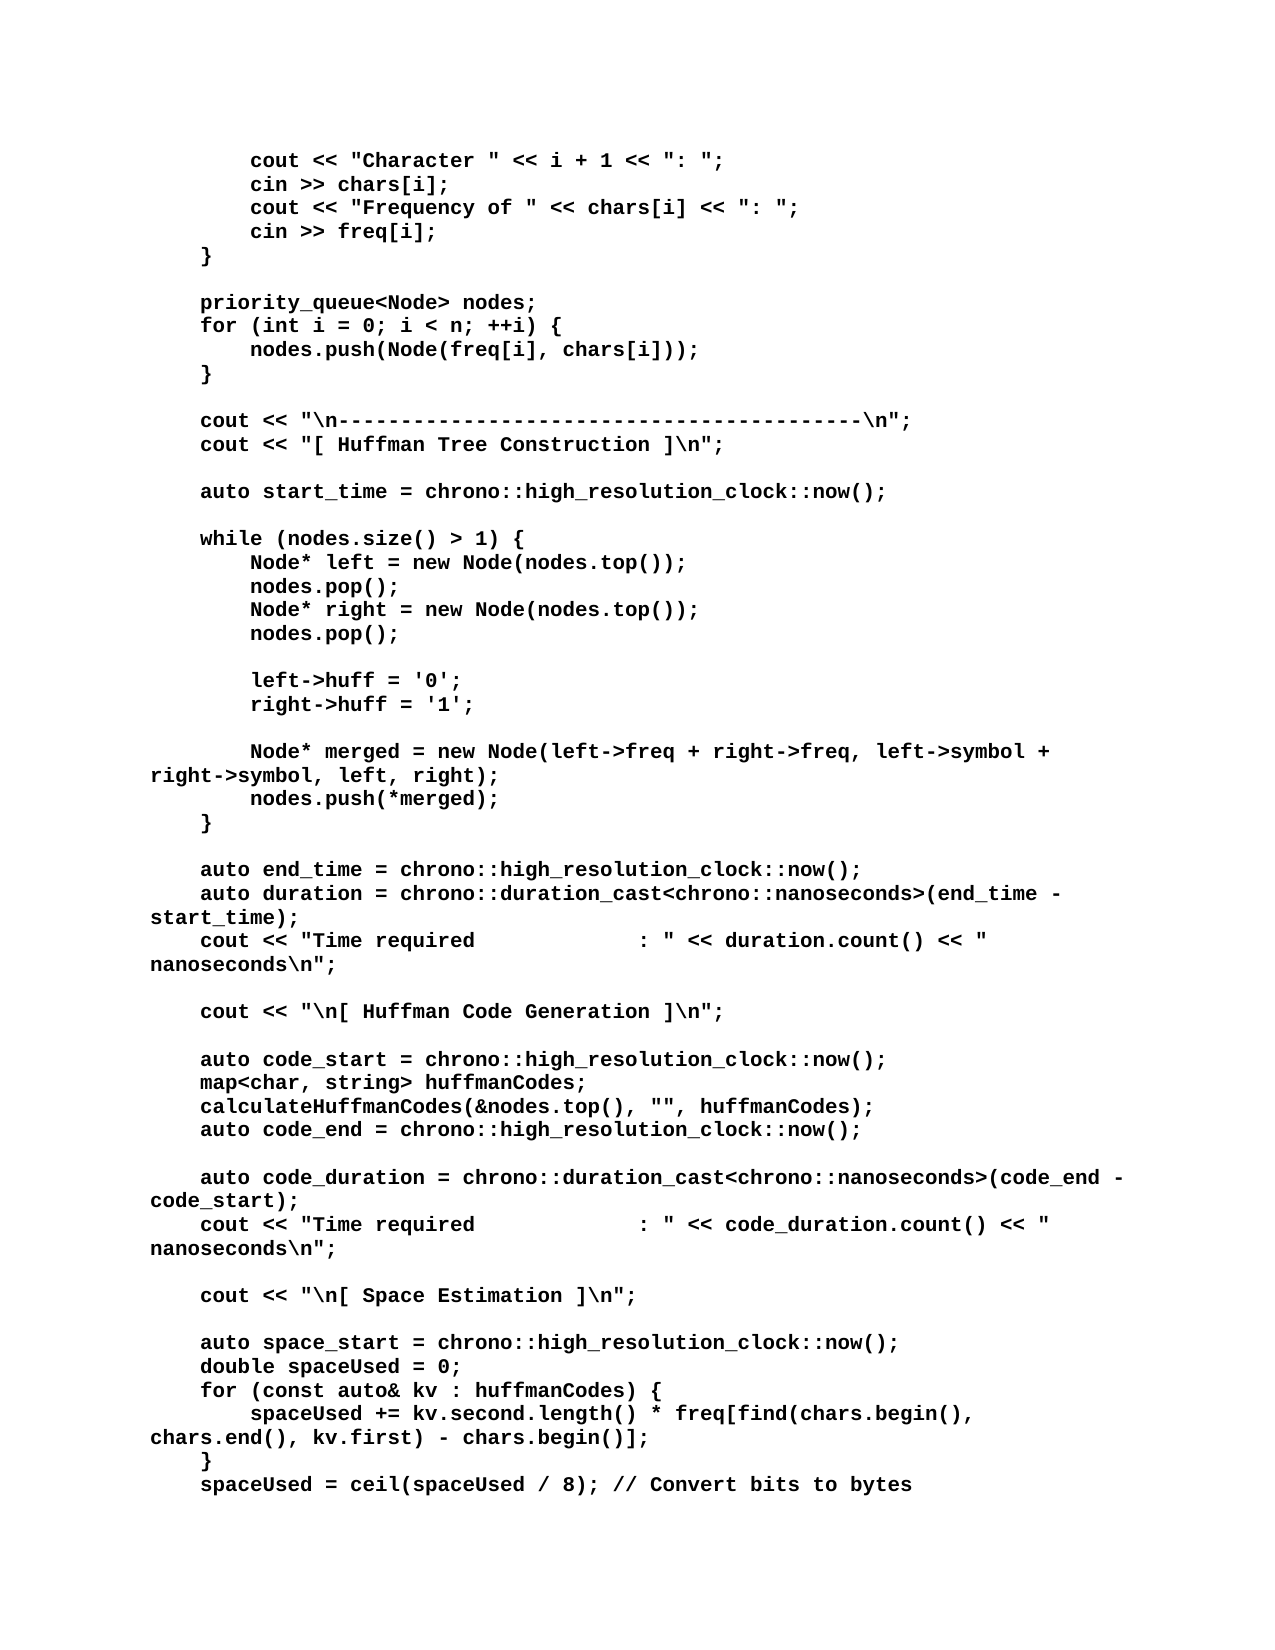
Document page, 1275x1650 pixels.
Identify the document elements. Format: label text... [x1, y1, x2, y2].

text auto code_duration = chrono::duration_cast<chrono::nanoseconds>(code_end - code_start); [150, 1167, 1125, 1214]
text auto end_time = chrono::high_resolution_clock::now(); [150, 859, 1125, 883]
text priority_queue<Node> nodes; [150, 292, 1125, 316]
text cout << "\n[ Huffman Code Generation ]\n"; [150, 1001, 1125, 1025]
text calculateHuffmanCodes(&nodes.top(), "", huffmanCodes); [150, 1096, 1125, 1119]
text auto space_start = chrono::high_resolution_clock::now(); [150, 1332, 1125, 1356]
text while (nodes.size() > 1) { [150, 528, 1125, 552]
text auto duration = chrono::duration_cast<chrono::nanoseconds>(end_time - start_time); [150, 883, 1125, 930]
text auto start_time = chrono::high_resolution_clock::now(); [150, 481, 1125, 505]
text nodes.push(Node(freq[i], chars[i])); [150, 339, 1125, 363]
text cout << "Frequency of " << chars[i] << ": "; [150, 197, 1125, 221]
text for (const auto& kv : huffmanCodes) { [150, 1379, 1125, 1403]
text cout << "Time required : " << code_duration.count() << " nanoseconds\n"; [150, 1214, 1125, 1261]
text cin >> freq[i]; [150, 221, 1125, 244]
text double spaceUsed = 0; [150, 1356, 1125, 1379]
text cout << "\n[ Space Estimation ]\n"; [150, 1285, 1125, 1309]
text cout << "Character " << i + 1 << ": "; [150, 150, 1125, 174]
text } [150, 1451, 1125, 1474]
text nodes.push(*merged); [150, 788, 1125, 812]
text Node* merged = new Node(left->freq + right->freq, left->symbol + right->symbol, left, right); [150, 741, 1125, 788]
text Node* left = new Node(nodes.top()); [150, 552, 1125, 576]
text auto code_end = chrono::high_resolution_clock::now(); [150, 1119, 1125, 1143]
text right->huff = '1'; [150, 694, 1125, 717]
text nodes.pop(); [150, 576, 1125, 599]
text } [150, 244, 1125, 268]
text cout << "[ Huffman Tree Construction ]\n"; [150, 434, 1125, 457]
text for (int i = 0; i < n; ++i) { [150, 316, 1125, 339]
text } [150, 363, 1125, 386]
text nodes.pop(); [150, 623, 1125, 647]
text Node* right = new Node(nodes.top()); [150, 599, 1125, 623]
text spaceUsed += kv.second.length() * freq[find(chars.begin(), chars.end(), kv.first) - chars.begin()]; [150, 1403, 1125, 1451]
text } [150, 812, 1125, 836]
text cin >> chars[i]; [150, 174, 1125, 197]
text left->huff = '0'; [150, 670, 1125, 694]
text auto code_start = chrono::high_resolution_clock::now(); [150, 1048, 1125, 1072]
text map<char, string> huffmanCodes; [150, 1072, 1125, 1096]
text cout << "Time required : " << duration.count() << " nanoseconds\n"; [150, 930, 1125, 978]
text cout << "\n------------------------------------------\n"; [150, 410, 1125, 434]
text spaceUsed = ceil(spaceUsed / 8); // Convert bits to bytes [150, 1474, 1125, 1498]
